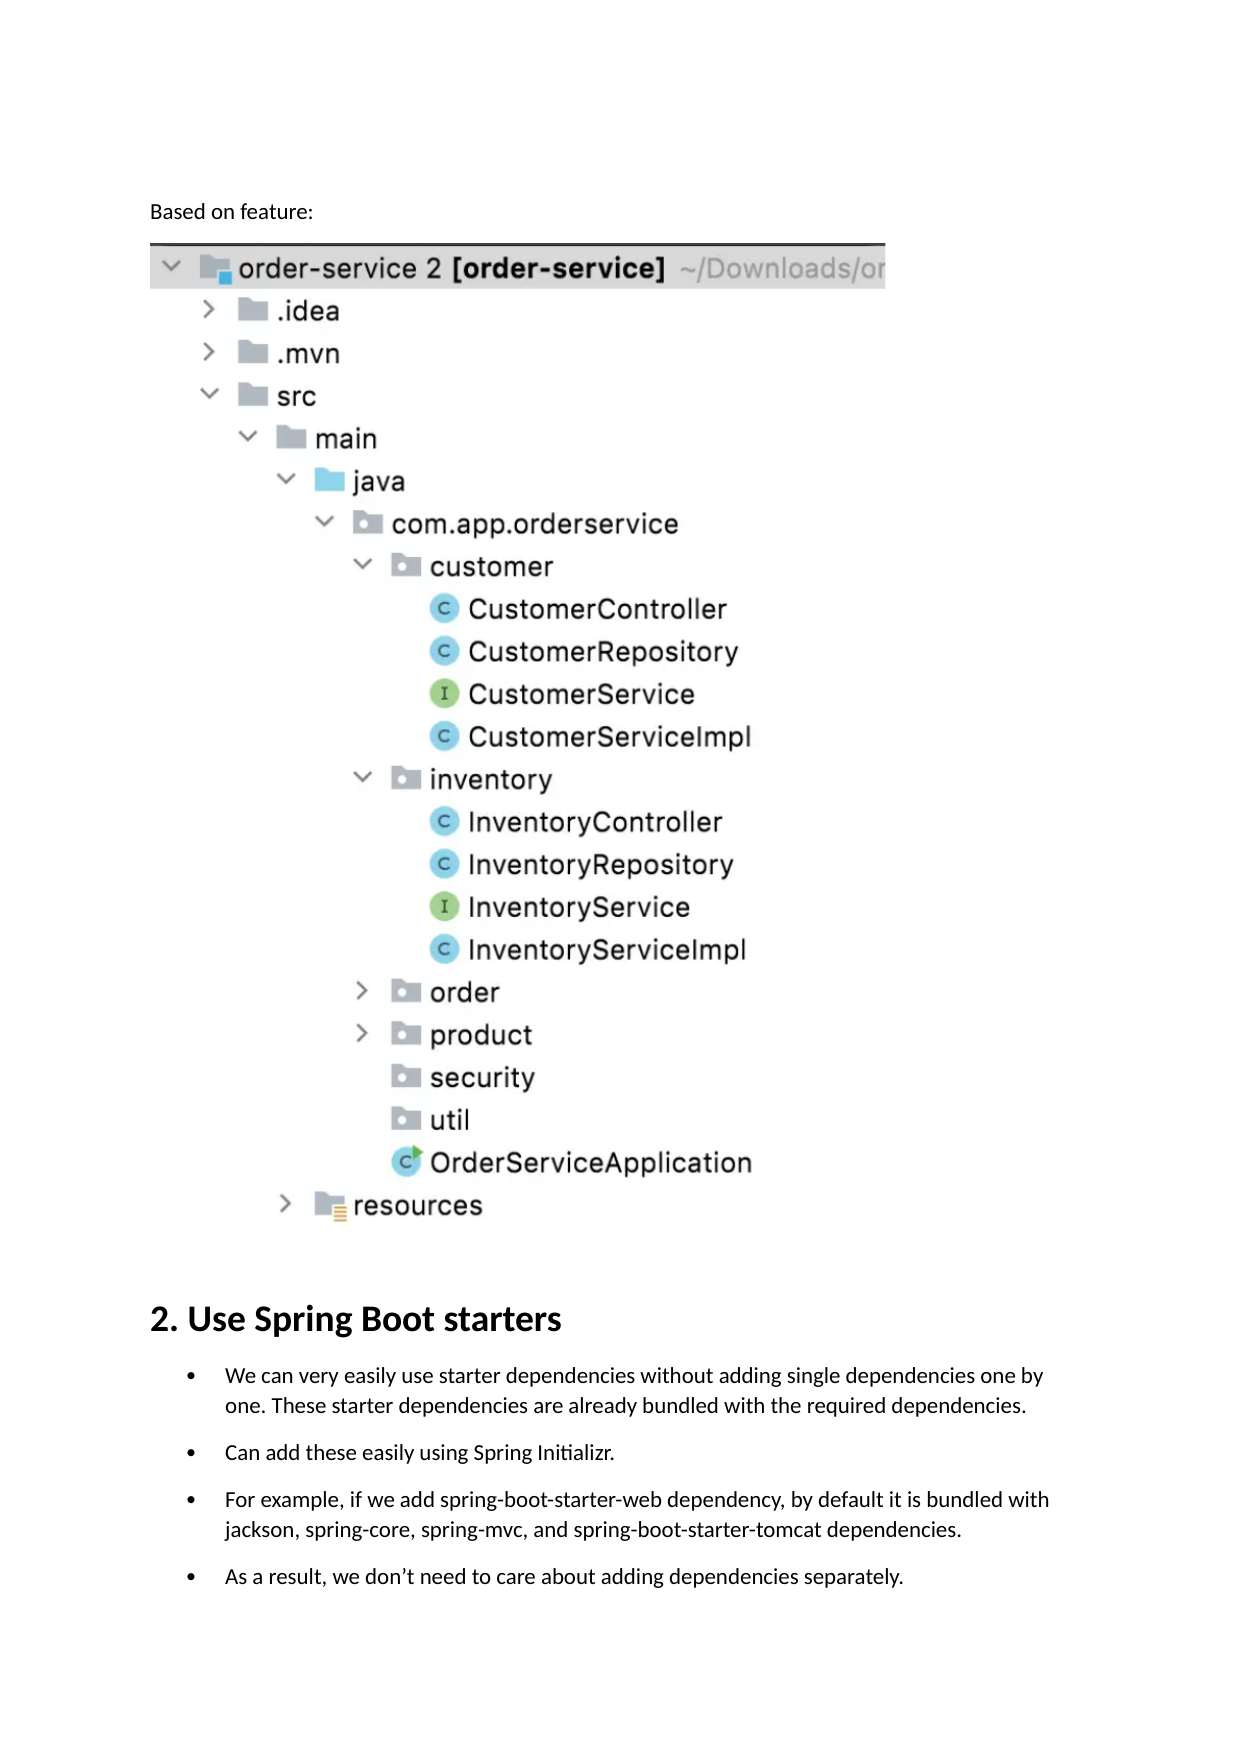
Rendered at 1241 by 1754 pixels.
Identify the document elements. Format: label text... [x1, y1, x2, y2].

text 2. Use Spring Boot starters [150, 1295, 1090, 1341]
text Based on feature: [150, 197, 1090, 225]
list As a result, we don’t need to care about adding dependencies separately. [187, 1562, 1090, 1590]
list We can very easily use starter dependencies without adding single dependencies one by one. These starter dependencies are already bundled with the required dependencies. [187, 1361, 1090, 1419]
picture [150, 243, 886, 1230]
list Can add these easily using Spring Initializr. [187, 1438, 1090, 1466]
list For example, if we add spring-boot-starter-web dependency, by default it is bundled with jackson, spring-core, spring-mvc, and spring-boot-starter-tomcat dependencies. [187, 1485, 1090, 1543]
